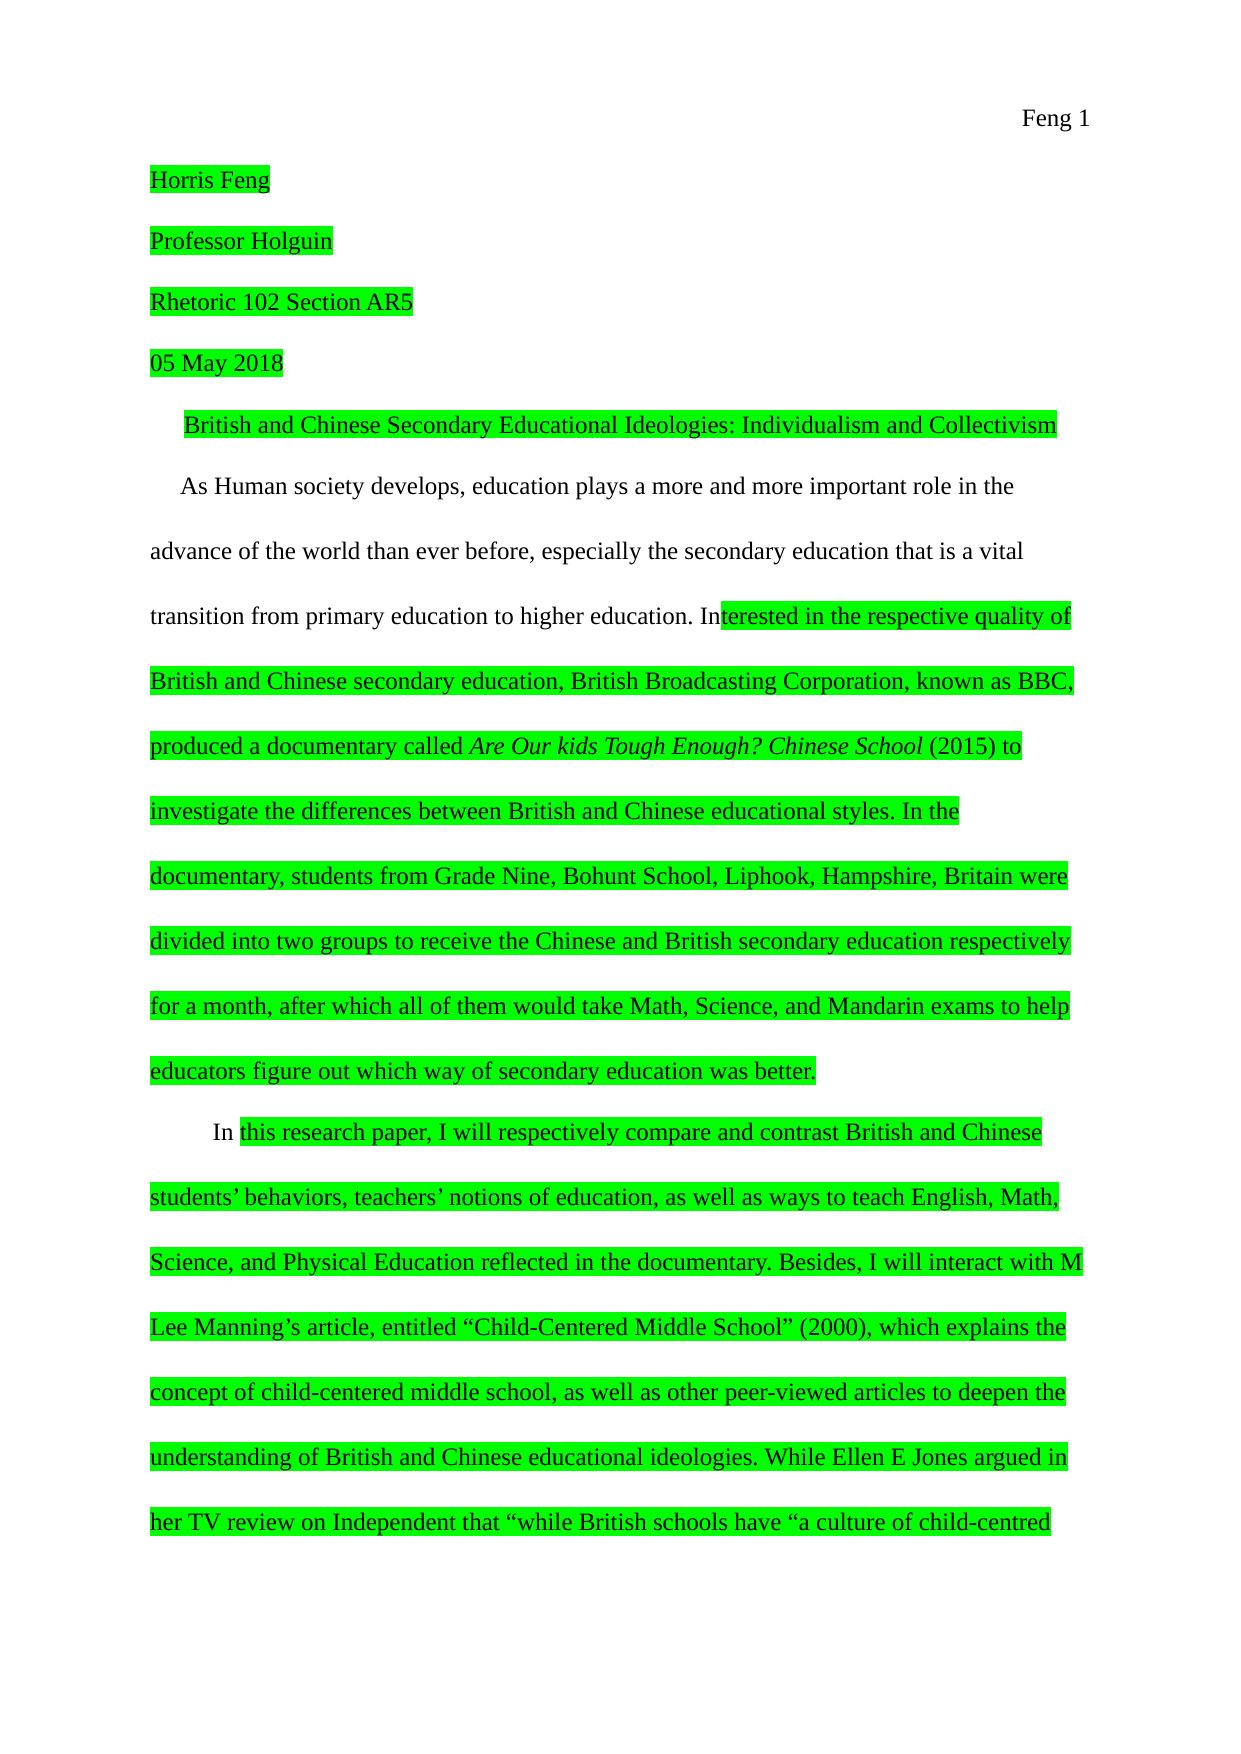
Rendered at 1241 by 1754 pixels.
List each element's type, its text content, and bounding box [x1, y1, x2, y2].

text In this research paper, I will respectively compare and contrast British and Chinese students’ behaviors, teachers’ notions of education, as well as ways to teach English, Math, Science, and Physical Education reflected in the documentary. Besides, I will interact with M Lee Manning’s article, entitled “Child-Centered Middle School” (2000), which explains the concept of child-centered middle school, as well as other peer-viewed articles to deepen the understanding of British and Chinese educational ideologies. While Ellen E Jones argued in her TV review on Independent that “while British schools have “a culture of child-centred [150, 1115, 1090, 1538]
text Professor Holguin [150, 224, 1090, 257]
text Rhetoric 102 Section AR5 [150, 285, 1090, 318]
text 05 May 2018 [150, 347, 1090, 379]
text Horris Feng [150, 163, 1090, 195]
text As Human society develops, education plays a more and more important role in the advance of the world than ever before, especially the secondary education that is a vital transition from primary education to higher education. Interested in the respective quality of British and Chinese secondary education, British Broadcasting Corporation, known as BBC, produced a documentary called Are Our kids Tough Enough? Chinese School (2015) to investigate the differences between British and Chinese educational styles. In the documentary, students from Grade Nine, Bohunt School, Liphook, Hampshire, Britain were divided into two groups to receive the Chinese and British secondary education respectively for a month, after which all of them would take Math, Science, and Mandarin exams to help educators figure out which way of secondary education was better. [150, 469, 1090, 1087]
text Feng 1 [150, 102, 1090, 134]
text British and Chinese Secondary Educational Ideologies: Individualism and Collectivism [150, 408, 1090, 440]
